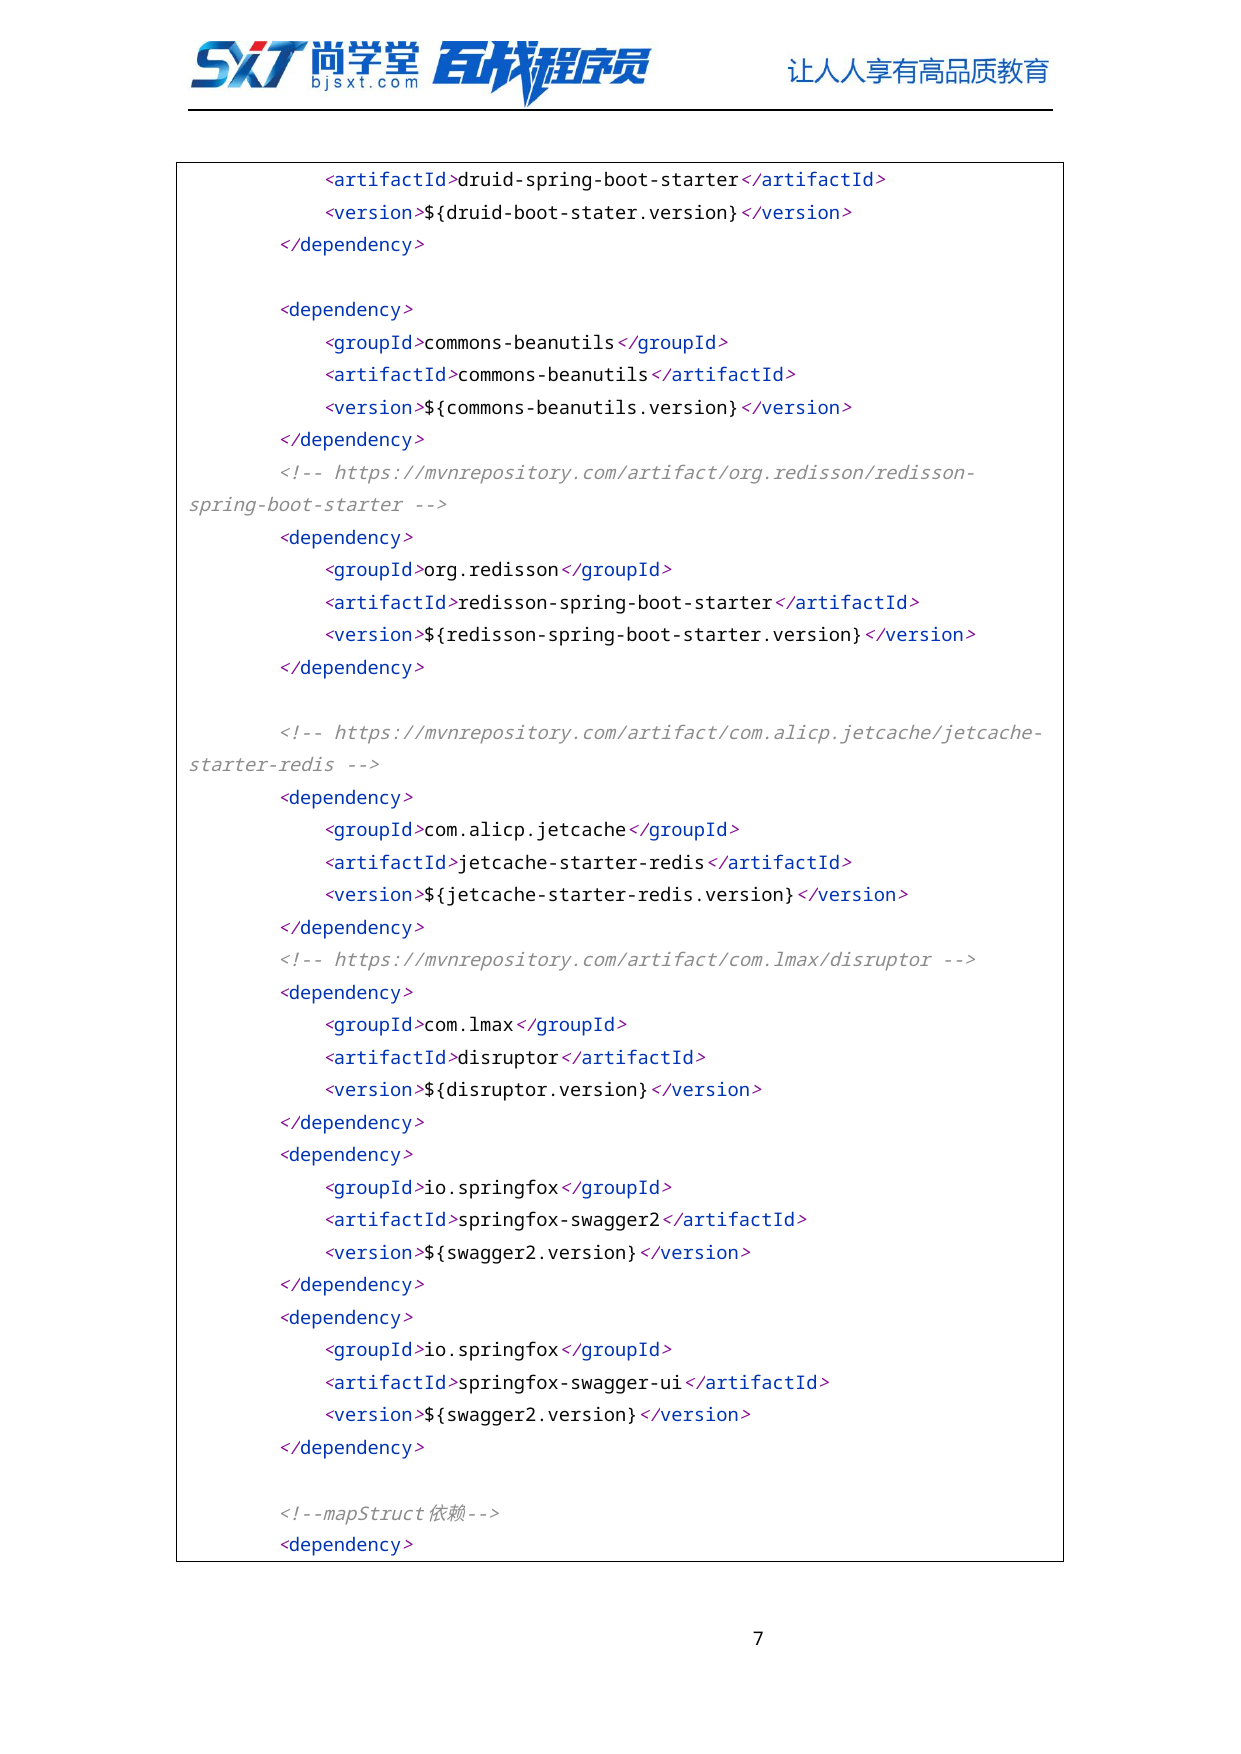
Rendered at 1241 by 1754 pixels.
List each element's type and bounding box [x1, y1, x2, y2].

picture [187, 41, 1053, 108]
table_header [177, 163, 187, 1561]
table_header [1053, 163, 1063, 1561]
